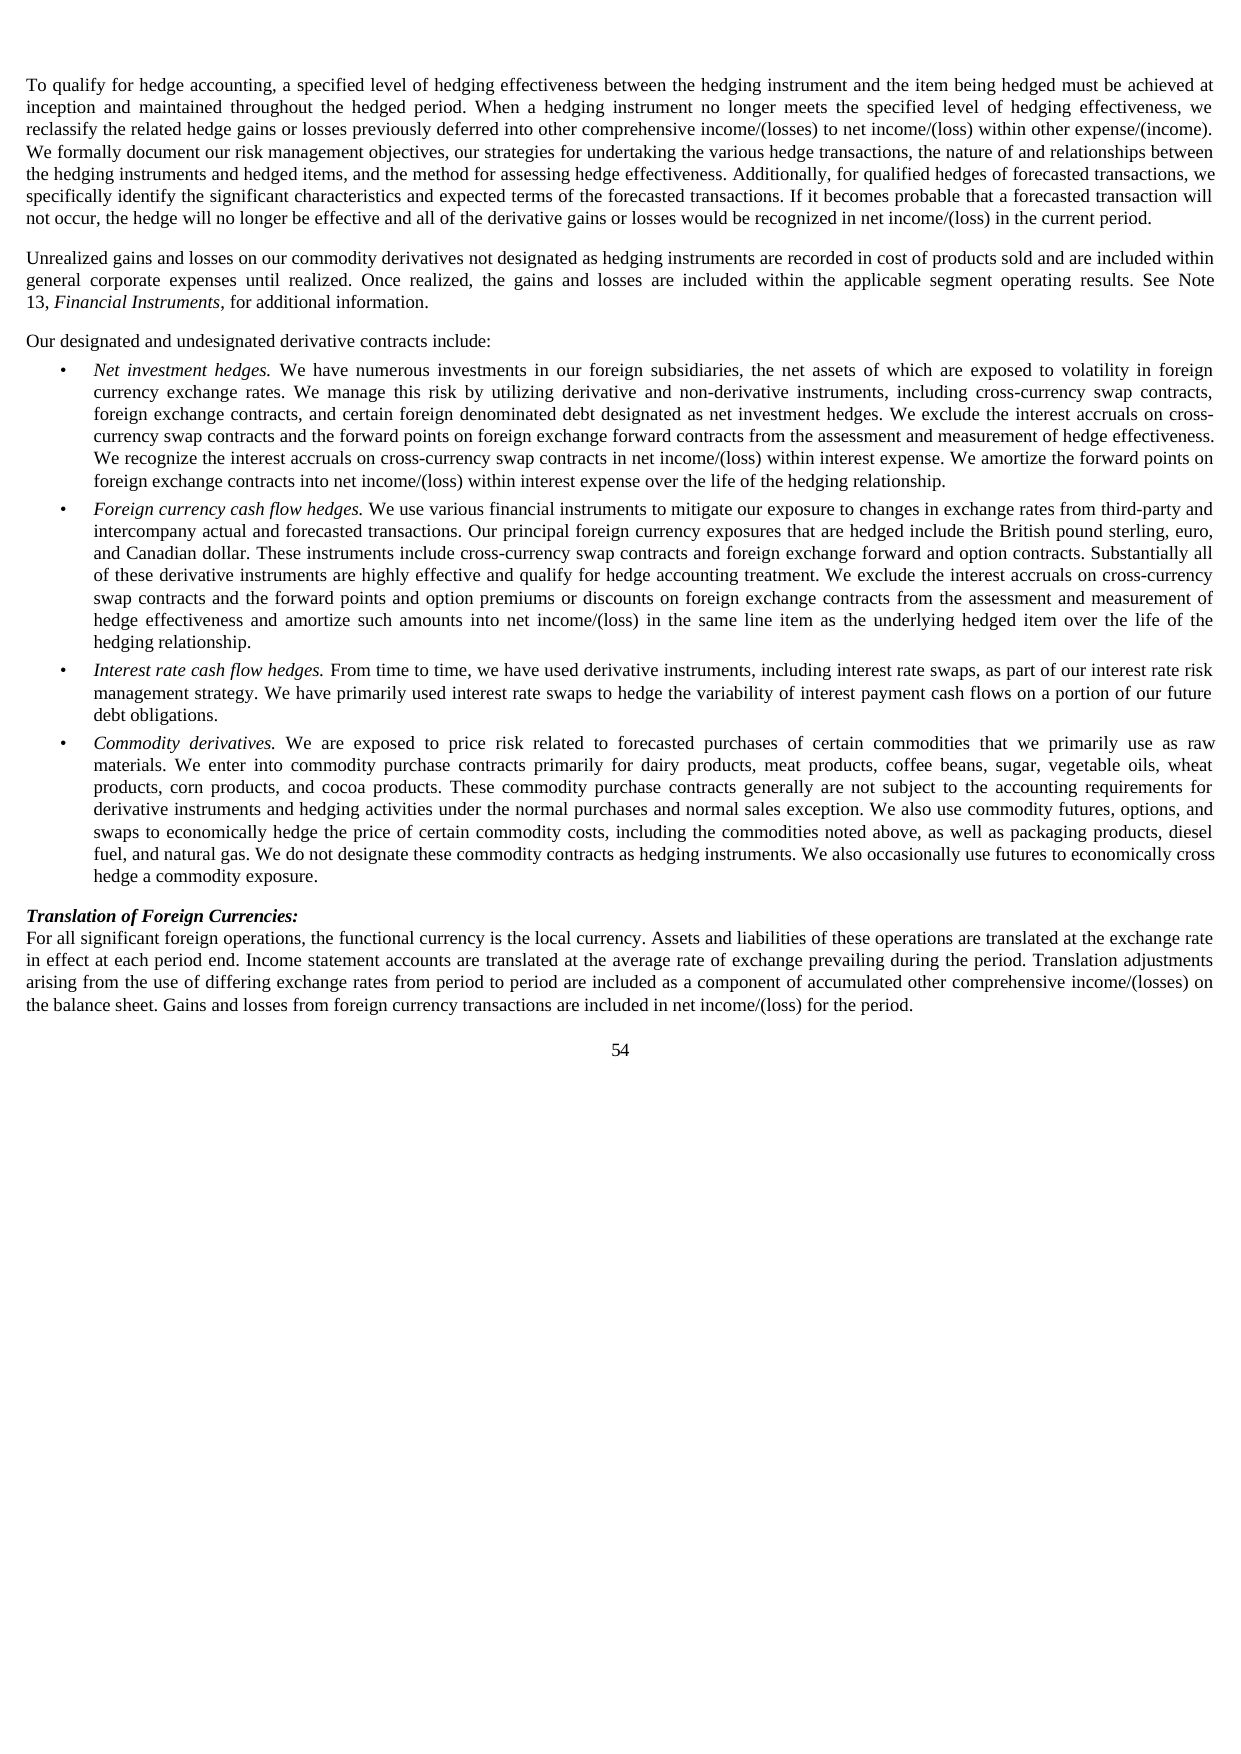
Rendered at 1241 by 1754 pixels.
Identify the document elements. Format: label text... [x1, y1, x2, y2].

list Foreign currency cash flow hedges. We use various financial instruments to mitigate our exposure to changes in exchange rates from third-party and intercompany actual and forecasted transactions. Our principal foreign currency exposures that are hedged include the British pound sterling, euro, and Canadian dollar. These instruments include cross-currency swap contracts and foreign exchange forward and option contracts. Substantially all of these derivative instruments are highly effective and qualify for hedge accounting treatment. We exclude the interest accruals on cross-currency swap contracts and the forward points and option premiums or discounts on foreign exchange contracts from the assessment and measurement of hedge effectiveness and amortize such amounts into net income/(loss) in the same line item as the underlying hedged item over the life of the hedging relationship. [59, 498, 1216, 652]
text Unrealized gains and losses on our commodity derivatives not designated as hedging instruments are recorded in cost of products sold and are included within general corporate expenses until realized. Once realized, the gains and losses are included within the applicable segment operating results. See Note 13, Financial Instruments, for additional information. [26, 247, 1215, 313]
text Our designated and undesignated derivative contracts include: [26, 330, 1230, 352]
subtitle Translation of Foreign Currencies: [26, 904, 1230, 926]
text 54 [11, 1039, 1230, 1060]
list Net investment hedges. We have numerous investments in our foreign subsidiaries, the net assets of which are exposed to volatility in foreign currency exchange rates. We manage this risk by utilizing derivative and non-derivative instruments, including cross-currency swap contracts, foreign exchange contracts, and certain foreign denominated debt designated as net investment hedges. We exclude the interest accruals on cross- currency swap contracts and the forward points on foreign exchange forward contracts from the assessment and measurement of hedge effectiveness. We recognize the interest accruals on cross-currency swap contracts in net income/(loss) within interest expense. We amortize the forward points on foreign exchange contracts into net income/(loss) within interest expense over the life of the hedging relationship. [59, 358, 1216, 491]
text To qualify for hedge accounting, a specified level of hedging effectiveness between the hedging instrument and the item being hedged must be achieved at inception and maintained throughout the hedged period. When a hedging instrument no longer meets the specified level of hedging effectiveness, we reclassify the related hedge gains or losses previously deferred into other comprehensive income/(losses) to net income/(loss) within other expense/(income). We formally document our risk management objectives, our strategies for undertaking the various hedge transactions, the nature of and relationships between the hedging instruments and hedged items, and the method for assessing hedge effectiveness. Additionally, for qualified hedges of forecasted transactions, we specifically identify the significant characteristics and expected terms of the forecasted transactions. If it becomes probable that a forecasted transaction will not occur, the hedge will no longer be effective and all of the derivative gains or losses would be recognized in net income/(loss) in the current period. [26, 74, 1215, 229]
list Interest rate cash flow hedges. From time to time, we have used derivative instruments, including interest rate swaps, as part of our interest rate risk management strategy. We have primarily used interest rate swaps to hedge the variability of interest payment cash flows on a portion of our future debt obligations. [59, 659, 1216, 725]
list Commodity derivatives. We are exposed to price risk related to forecasted purchases of certain commodities that we primarily use as raw materials. We enter into commodity purchase contracts primarily for dairy products, meat products, coffee beans, sugar, vegetable oils, wheat products, corn products, and cocoa products. These commodity purchase contracts generally are not subject to the accounting requirements for derivative instruments and hedging activities under the normal purchases and normal sales exception. We also use commodity futures, options, and swaps to economically hedge the price of certain commodity costs, including the commodities noted above, as well as packaging products, diesel fuel, and natural gas. We do not designate these commodity contracts as hedging instruments. We also occasionally use futures to economically cross hedge a commodity exposure. [59, 732, 1215, 886]
text For all significant foreign operations, the functional currency is the local currency. Assets and liabilities of these operations are translated at the exchange rate in effect at each period end. Income statement accounts are translated at the average rate of exchange prevailing during the period. Translation adjustments arising from the use of differing exchange rates from period to period are included as a component of accumulated other comprehensive income/(losses) on the balance sheet. Gains and losses from foreign currency transactions are included in net income/(loss) for the period. [26, 927, 1215, 1015]
